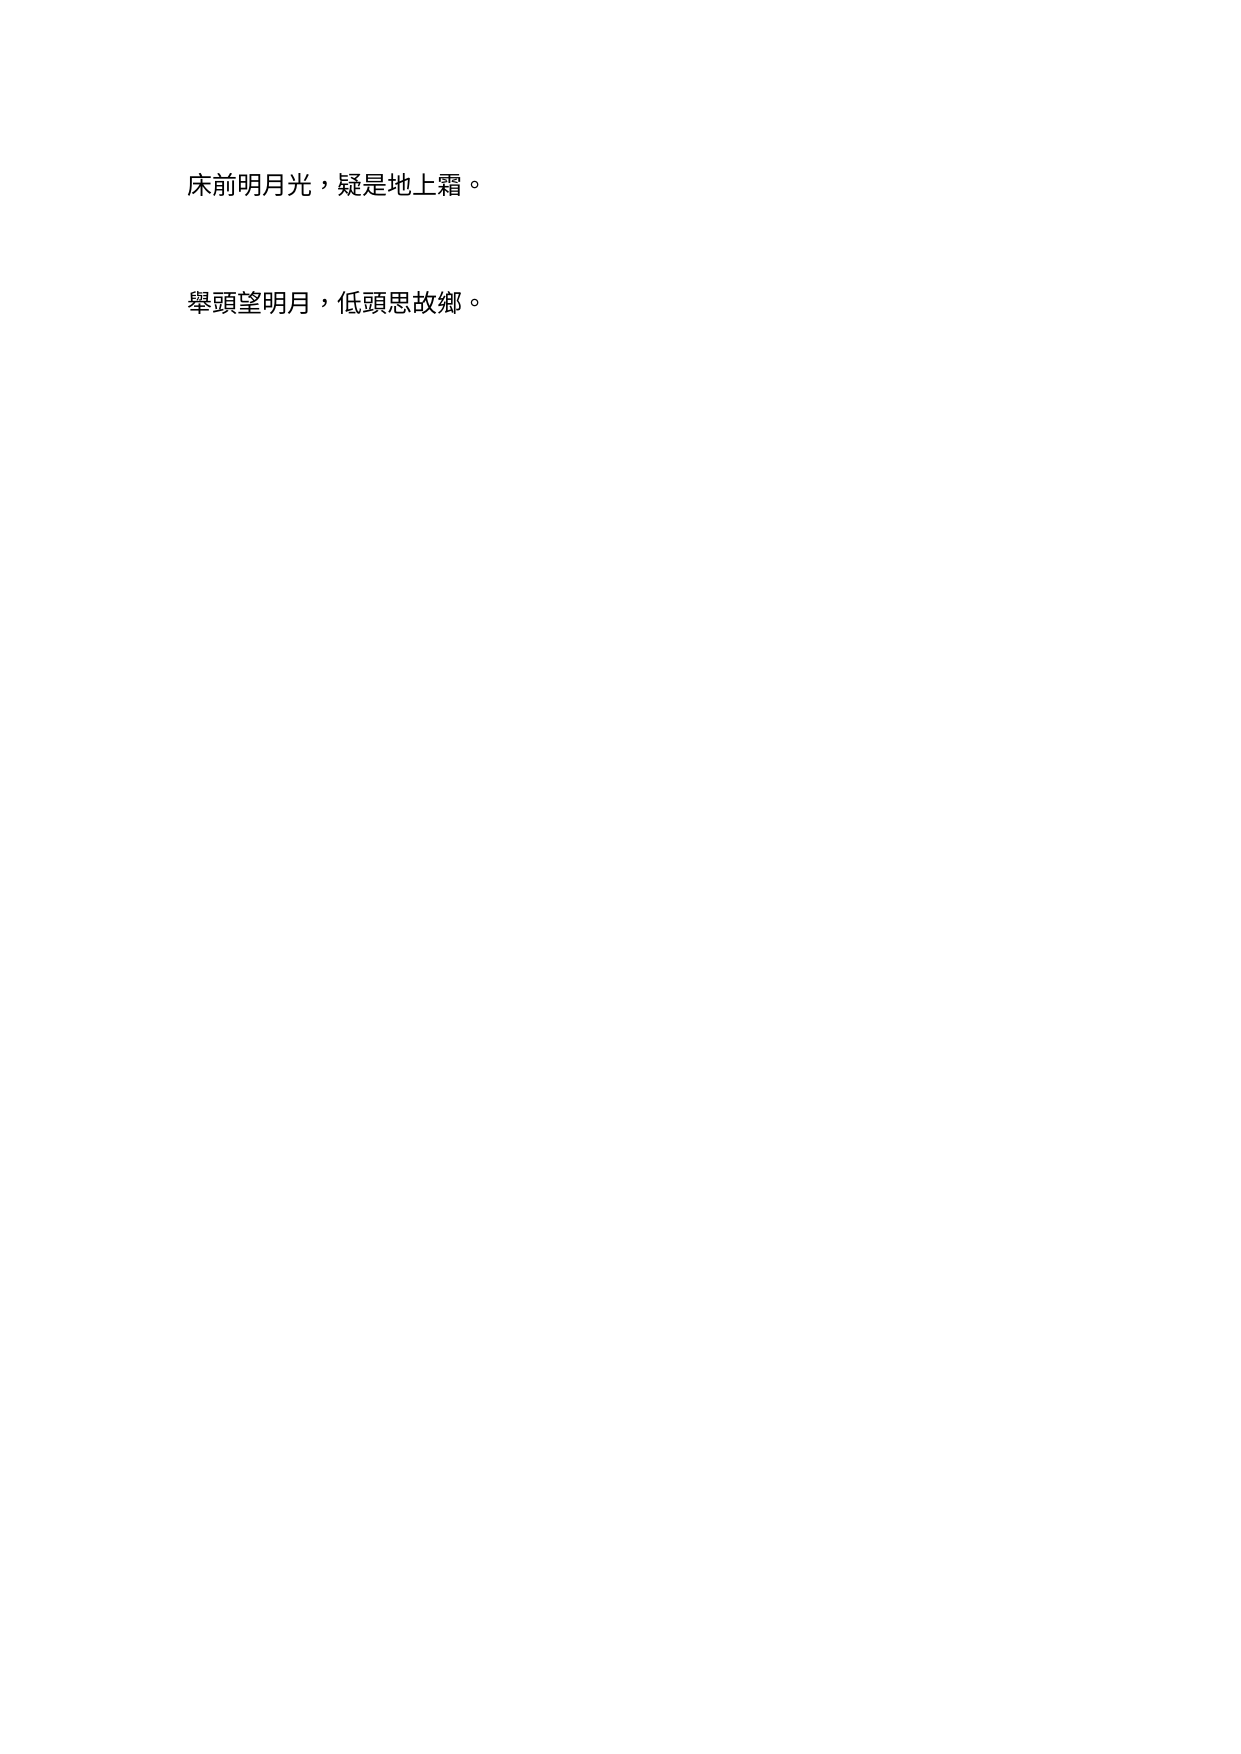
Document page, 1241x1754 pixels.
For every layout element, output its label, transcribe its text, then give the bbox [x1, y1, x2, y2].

text 舉頭望明月，低頭思故鄉。 [187, 283, 1053, 321]
text 床前明月光，疑是地上霜。 [187, 164, 1053, 202]
